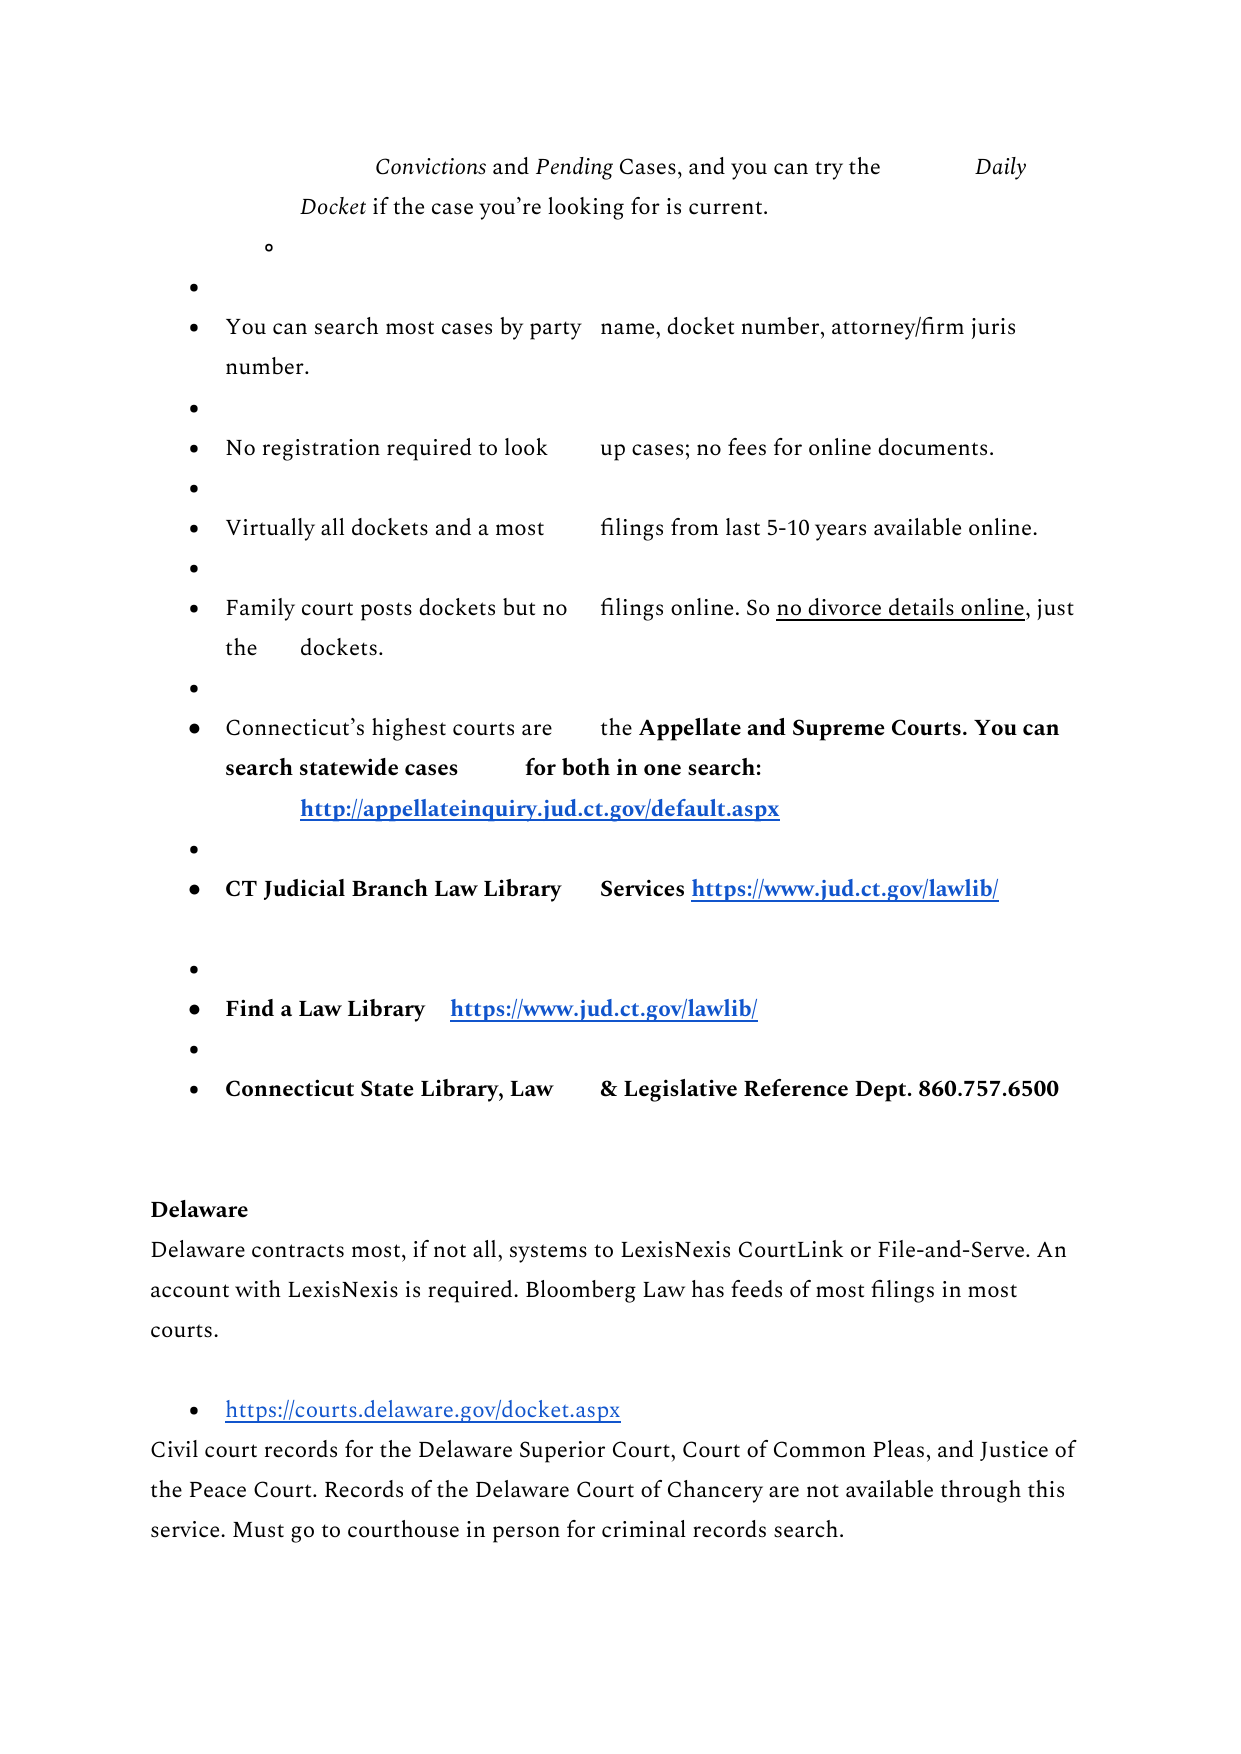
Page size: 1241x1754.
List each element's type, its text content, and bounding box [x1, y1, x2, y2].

text Delaware contracts most, if not all, systems to LexisNexis CourtLink or File-and-Serve. An account with LexisNexis is required. Bloomberg Law has feeds of most filings in most courts. [150, 1233, 1090, 1348]
list https://courts.delaware.gov/docket.aspx [187, 1393, 1090, 1428]
list You can search most cases by party name, docket number, attorney/firm juris number. [187, 310, 1090, 385]
list No registration required to look up cases; no fees for online documents. [187, 431, 1090, 466]
list Virtually all dockets and a most filings from last 5-10 years available online. [187, 511, 1090, 546]
list Connecticut’s highest courts are the Appellate and Supreme Courts. You can search statewide cases for both in one search: http://appellateinquiry.jud.ct.gov/default.aspx [187, 711, 1090, 827]
text Civil court records for the Delaware Superior Court, Court of Common Pleas, and Justice of the Peace Court. Records of the Delaware Court of Chancery are not available through this service. Must go to courthouse in person for criminal records search. [150, 1433, 1090, 1548]
list Connecticut State Library, Law & Legislative Reference Dept. 860.757.6500 [187, 1072, 1090, 1107]
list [262, 150, 1090, 225]
text Delaware [150, 1193, 1090, 1228]
list Find a Law Library https://www.jud.ct.gov/lawlib/ [187, 992, 1090, 1027]
list CT Judicial Branch Law Library Services https://www.jud.ct.gov/lawlib/ [187, 872, 1090, 947]
list Family court posts dockets but no filings online. So no divorce details online, just the dockets. [187, 591, 1090, 666]
